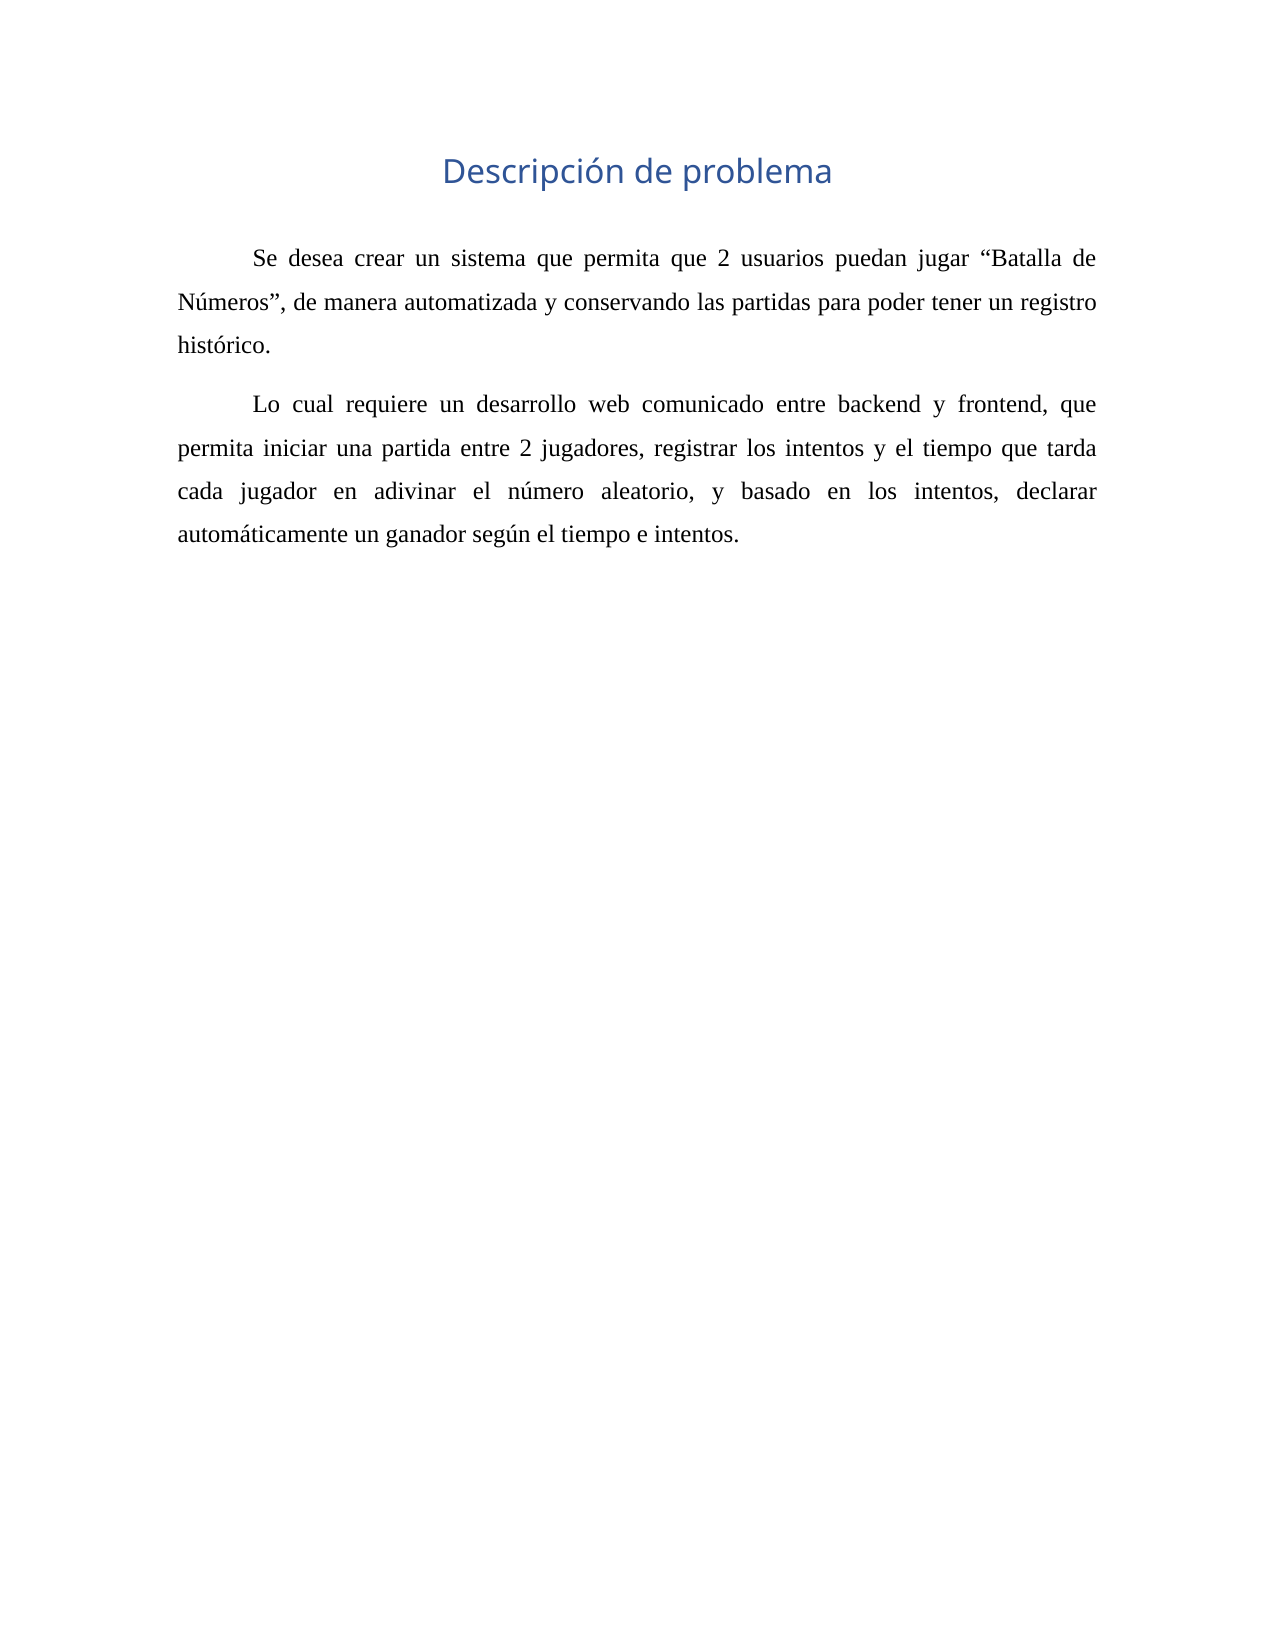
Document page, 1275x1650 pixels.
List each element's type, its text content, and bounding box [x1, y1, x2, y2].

subtitle Descripción de problema [177, 148, 1098, 193]
text Lo cual requiere un desarrollo web comunicado entre backend y frontend, que permita iniciar una partida entre 2 jugadores, registrar los intentos y el tiempo que tarda cada jugador en adivinar el número aleatorio, y basado en los intentos, declarar automáticamente un ganador según el tiempo e intentos. [177, 389, 1098, 548]
text Se desea crear un sistema que permita que 2 usuarios puedan jugar “Batalla de Números”, de manera automatizada y conservando las partidas para poder tener un registro histórico. [177, 243, 1098, 358]
